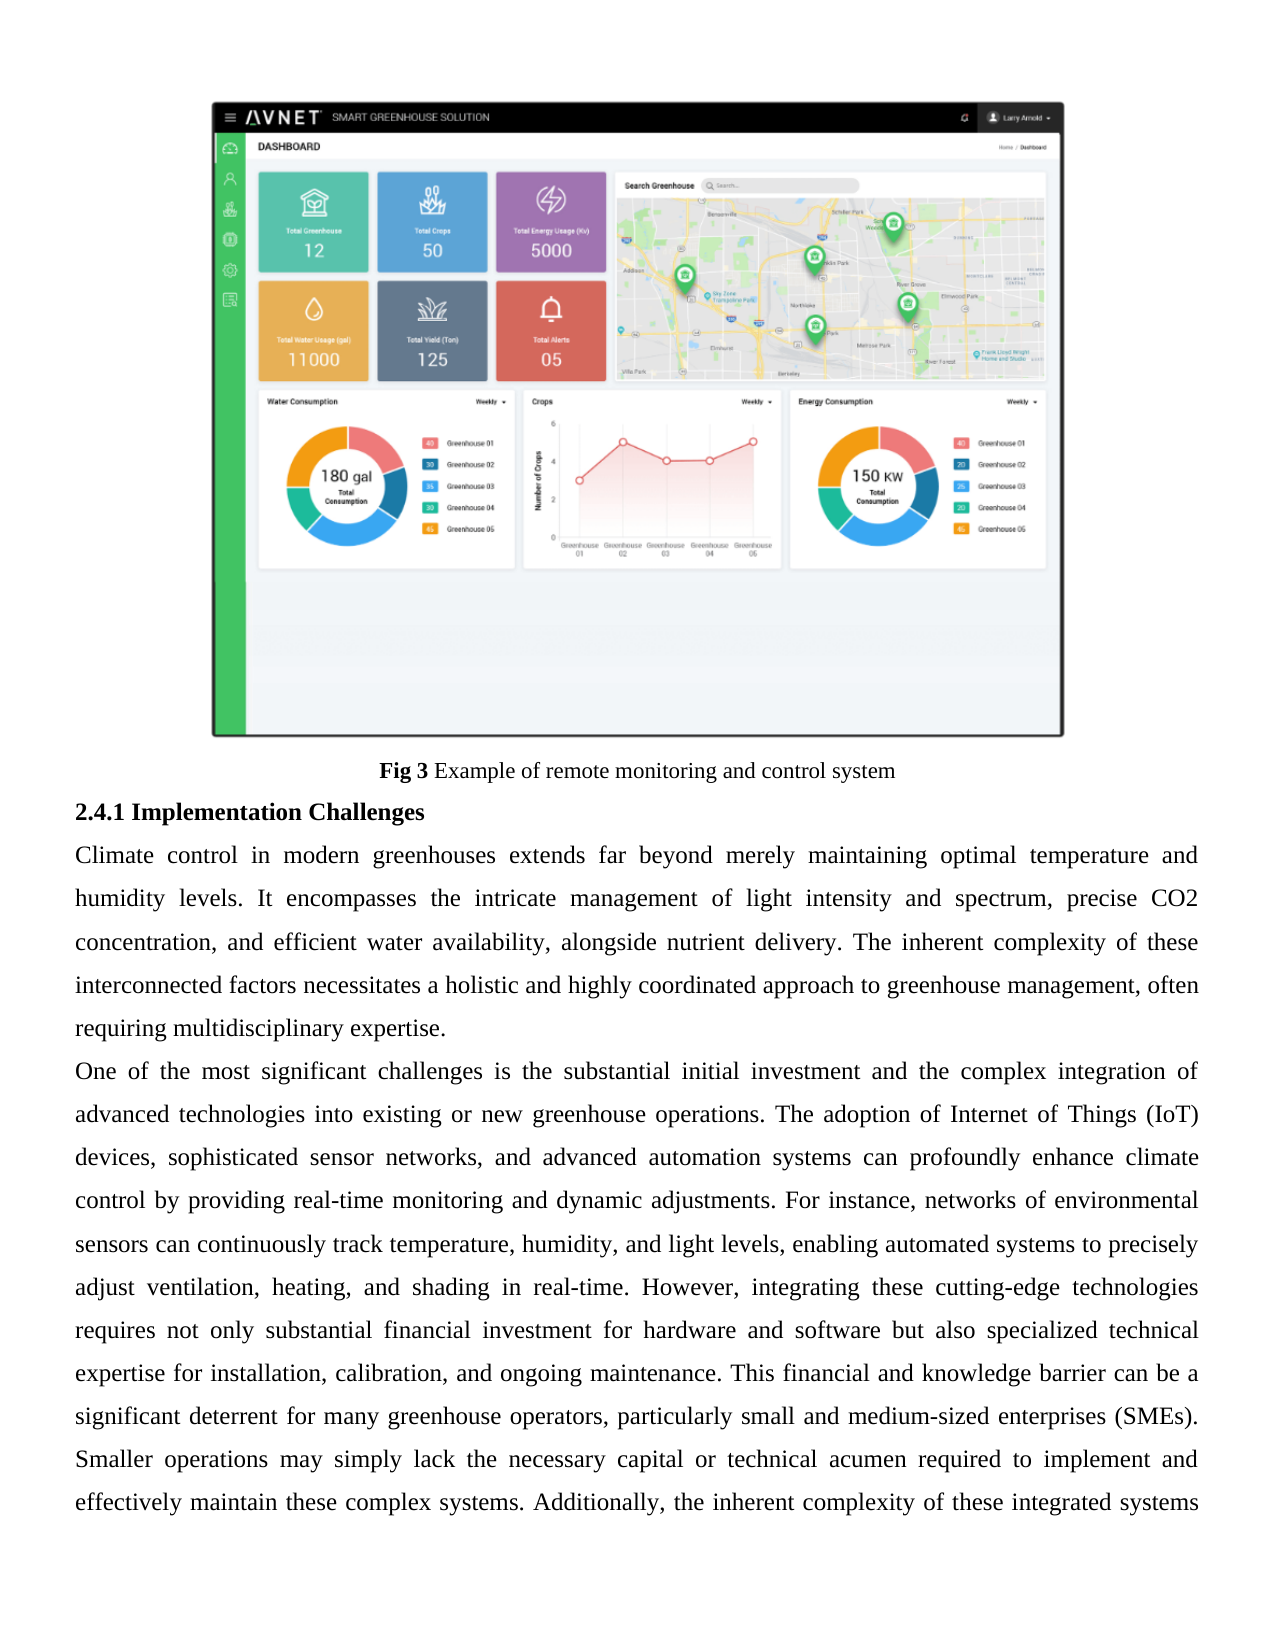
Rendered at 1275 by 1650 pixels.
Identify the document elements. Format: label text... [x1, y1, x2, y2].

text Climate control in modern greenhouses extends far beyond merely maintaining optimal temperature and humidity levels. It encompasses the intricate management of light intensity and spectrum, precise CO2​ concentration, and efficient water availability, alongside nutrient delivery. The inherent complexity of these interconnected factors necessitates a holistic and highly coordinated approach to greenhouse management, often requiring multidisciplinary expertise. [75, 840, 1200, 1042]
text Fig 3 Example of remote monitoring and control system [75, 758, 1200, 784]
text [75, 1056, 1200, 1516]
picture [207, 93, 1068, 747]
text 2.4.1 Implementation Challenges [75, 797, 1200, 826]
